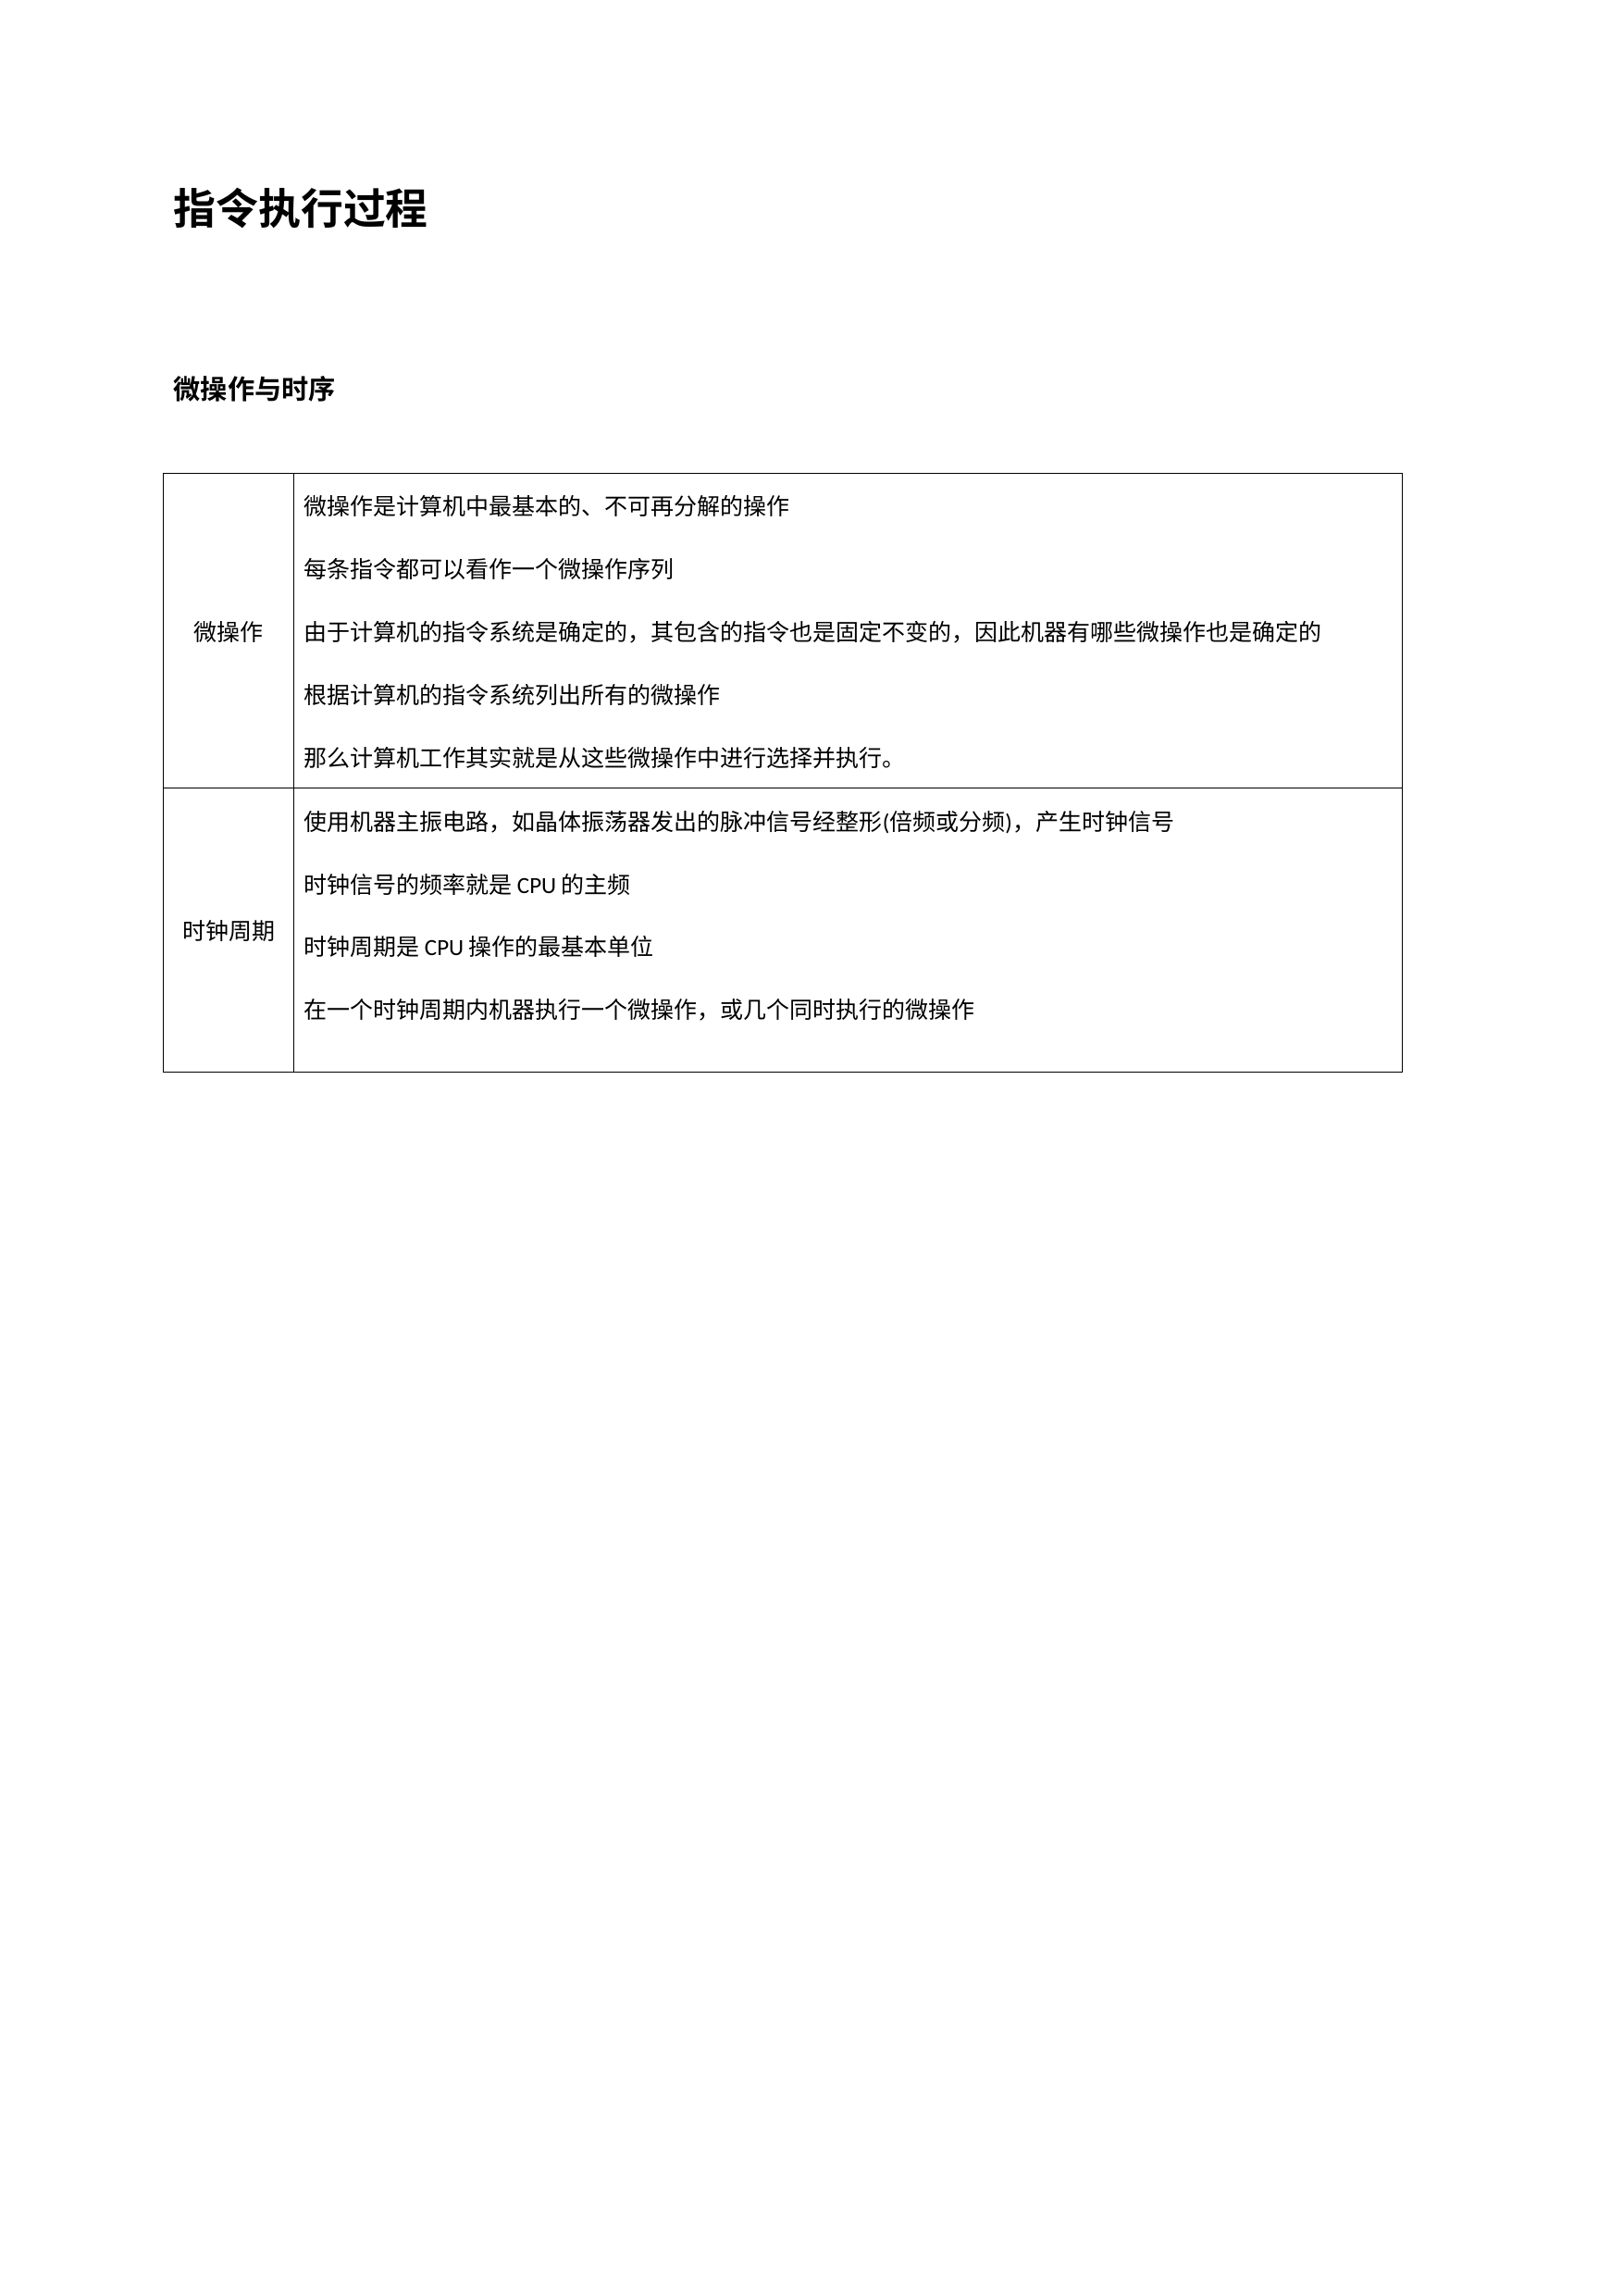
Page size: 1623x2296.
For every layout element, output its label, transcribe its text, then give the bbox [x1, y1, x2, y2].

table_header 微操作 [164, 474, 293, 788]
subtitle 指令执行过程 [173, 175, 1449, 238]
subtitle 微操作与时序 [173, 356, 1449, 419]
table_cell 使用机器主振电路，如晶体振荡器发出的脉冲信号经整形(倍频或分频)，产生时钟信号 时钟信号的频率就是CPU的主频 时钟周期是CPU操作的最基本单位 在一个时钟周期内机器执行一个微操作，或几个同时执行的微操作 [294, 788, 1402, 1072]
table_cell 时钟周期 [164, 788, 293, 1072]
table_header 微操作是计算机中最基本的、不可再分解的操作 每条指令都可以看作一个微操作序列 由于计算机的指令系统是确定的，其包含的指令也是固定不变的，因此机器有哪些微操作也是确定的 根据计算机的指令系统列出所有的微操作 那么计算机工作其实就是从这些微操作中进行选择并执行。 [294, 474, 1402, 788]
